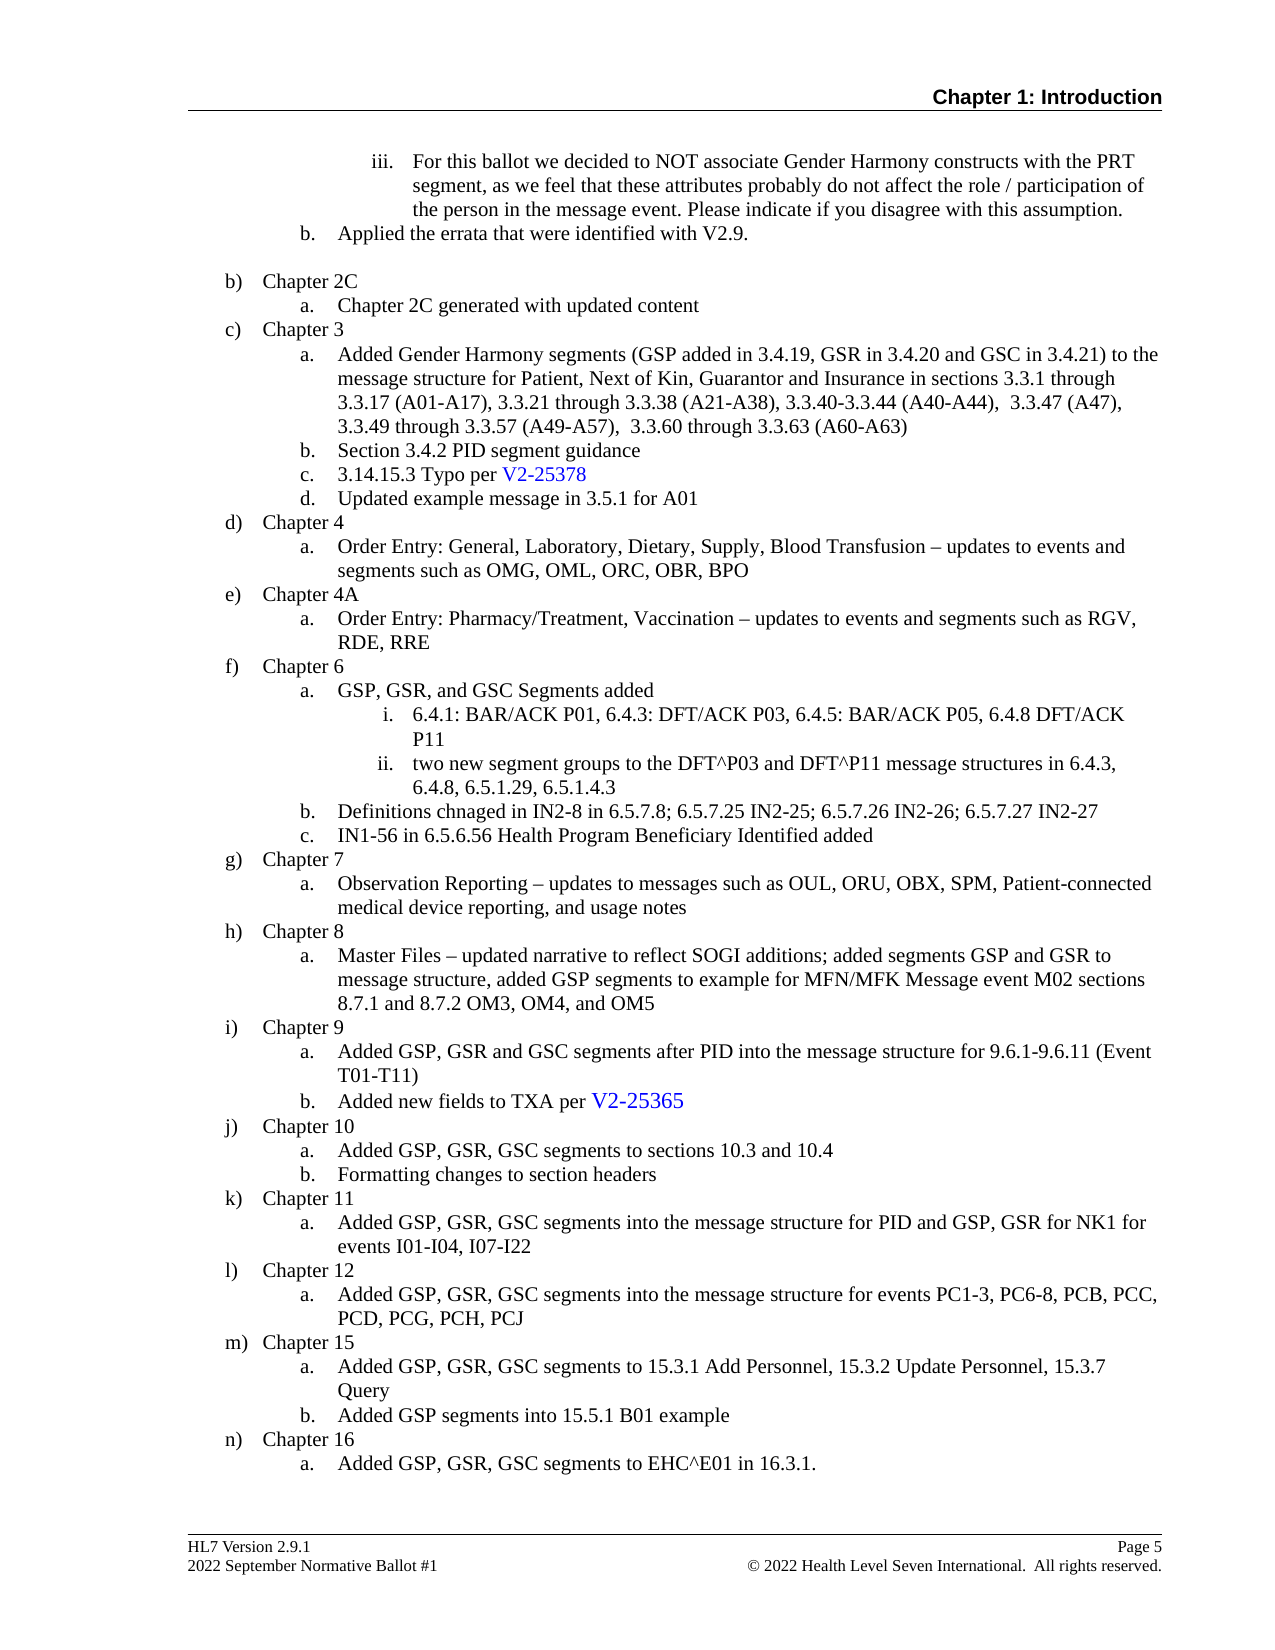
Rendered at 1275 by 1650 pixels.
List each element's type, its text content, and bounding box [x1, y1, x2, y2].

list Chapter 4 [225, 510, 1162, 534]
list Applied the errata that were identified with V2.9. [300, 221, 1162, 245]
list Added GSP segments into 15.5.1 B01 example [300, 1402, 1162, 1427]
list Chapter 7 [225, 847, 1162, 871]
list Added GSP, GSR, GSC segments to sections 10.3 and 10.4 [300, 1138, 1162, 1162]
list Chapter 8 [225, 919, 1162, 943]
list Chapter 10 [225, 1114, 1162, 1138]
list Section 3.4.2 PID segment guidance [300, 438, 1162, 462]
list Chapter 11 [225, 1186, 1162, 1210]
list Formatting changes to section headers [300, 1162, 1162, 1186]
list Added Gender Harmony segments (GSP added in 3.4.19, GSR in 3.4.20 and GSC in 3.4.21) to the message structure for Patient, Next of Kin, Guarantor and Insurance in sections 3.3.1 through 3.3.17 (A01-A17), 3.3.21 through 3.3.38 (A21-A38), 3.3.40-3.3.44 (A40-A44), 3.3.47 (A47), 3.3.49 through 3.3.57 (A49-A57), 3.3.60 through 3.3.63 (A60-A63) [300, 341, 1162, 438]
list Chapter 16 [225, 1427, 1162, 1451]
list Added new fields to TXA per V2-25365 [300, 1087, 1162, 1114]
list Chapter 2C generated with updated content [300, 293, 1162, 317]
list For this ballot we decided to NOT associate Gender Harmony constructs with the PRT segment, as we feel that these attributes probably do not affect the role / participation of the person in the message event. Please indicate if you disagree with this assumption. [394, 149, 1162, 221]
list Chapter 9 [225, 1015, 1162, 1039]
list Added GSP, GSR and GSC segments after PID into the message structure for 9.6.1-9.6.11 (Event T01-T11) [300, 1039, 1162, 1087]
list Added GSP, GSR, GSC segments into the message structure for PID and GSP, GSR for NK1 for events I01-I04, I07-I22 [300, 1210, 1162, 1258]
list Chapter 6 [225, 654, 1162, 678]
list Updated example message in 3.5.1 for A01 [300, 486, 1162, 510]
list Added GSP, GSR, GSC segments to 15.3.1 Add Personnel, 15.3.2 Update Personnel, 15.3.7 Query [300, 1354, 1162, 1402]
list Added GSP, GSR, GSC segments to EHC^E01 in 16.3.1. [300, 1451, 1162, 1475]
list 3.14.15.3 Typo per V2-25378 [300, 462, 1162, 486]
list Observation Reporting – updates to messages such as OUL, ORU, OBX, SPM, Patient-connected medical device reporting, and usage notes [300, 871, 1162, 919]
list Master Files – updated narrative to reflect SOGI additions; added segments GSP and GSR to message structure, added GSP segments to example for MFN/MFK Message event M02 sections 8.7.1 and 8.7.2 OM3, OM4, and OM5 [300, 943, 1162, 1015]
list Chapter 3 [225, 317, 1162, 341]
list Definitions chnaged in IN2-8 in 6.5.7.8; 6.5.7.25 IN2-25; 6.5.7.26 IN2-26; 6.5.7.27 IN2-27 [300, 799, 1162, 823]
list two new segment groups to the DFT^P03 and DFT^P11 message structures in 6.4.3, 6.4.8, 6.5.1.29, 6.5.1.4.3 [394, 751, 1162, 799]
list Chapter 2C [225, 269, 1162, 293]
list GSP, GSR, and GSC Segments added [300, 678, 1162, 702]
list IN1-56 in 6.5.6.56 Health Program Beneficiary Identified added [300, 823, 1162, 847]
list Chapter 15 [225, 1330, 1162, 1354]
list Order Entry: General, Laboratory, Dietary, Supply, Blood Transfusion – updates to events and segments such as OMG, OML, ORC, OBR, BPO [300, 534, 1162, 582]
list Chapter 12 [225, 1258, 1162, 1282]
list Chapter 4A [225, 582, 1162, 606]
list Added GSP, GSR, GSC segments into the message structure for events PC1-3, PC6-8, PCB, PCC, PCD, PCG, PCH, PCJ [300, 1282, 1162, 1330]
list 6.4.1: BAR/ACK P01, 6.4.3: DFT/ACK P03, 6.4.5: BAR/ACK P05, 6.4.8 DFT/ACK P11 [394, 702, 1162, 751]
list Order Entry: Pharmacy/Treatment, Vaccination – updates to events and segments such as RGV, RDE, RRE [300, 606, 1162, 654]
